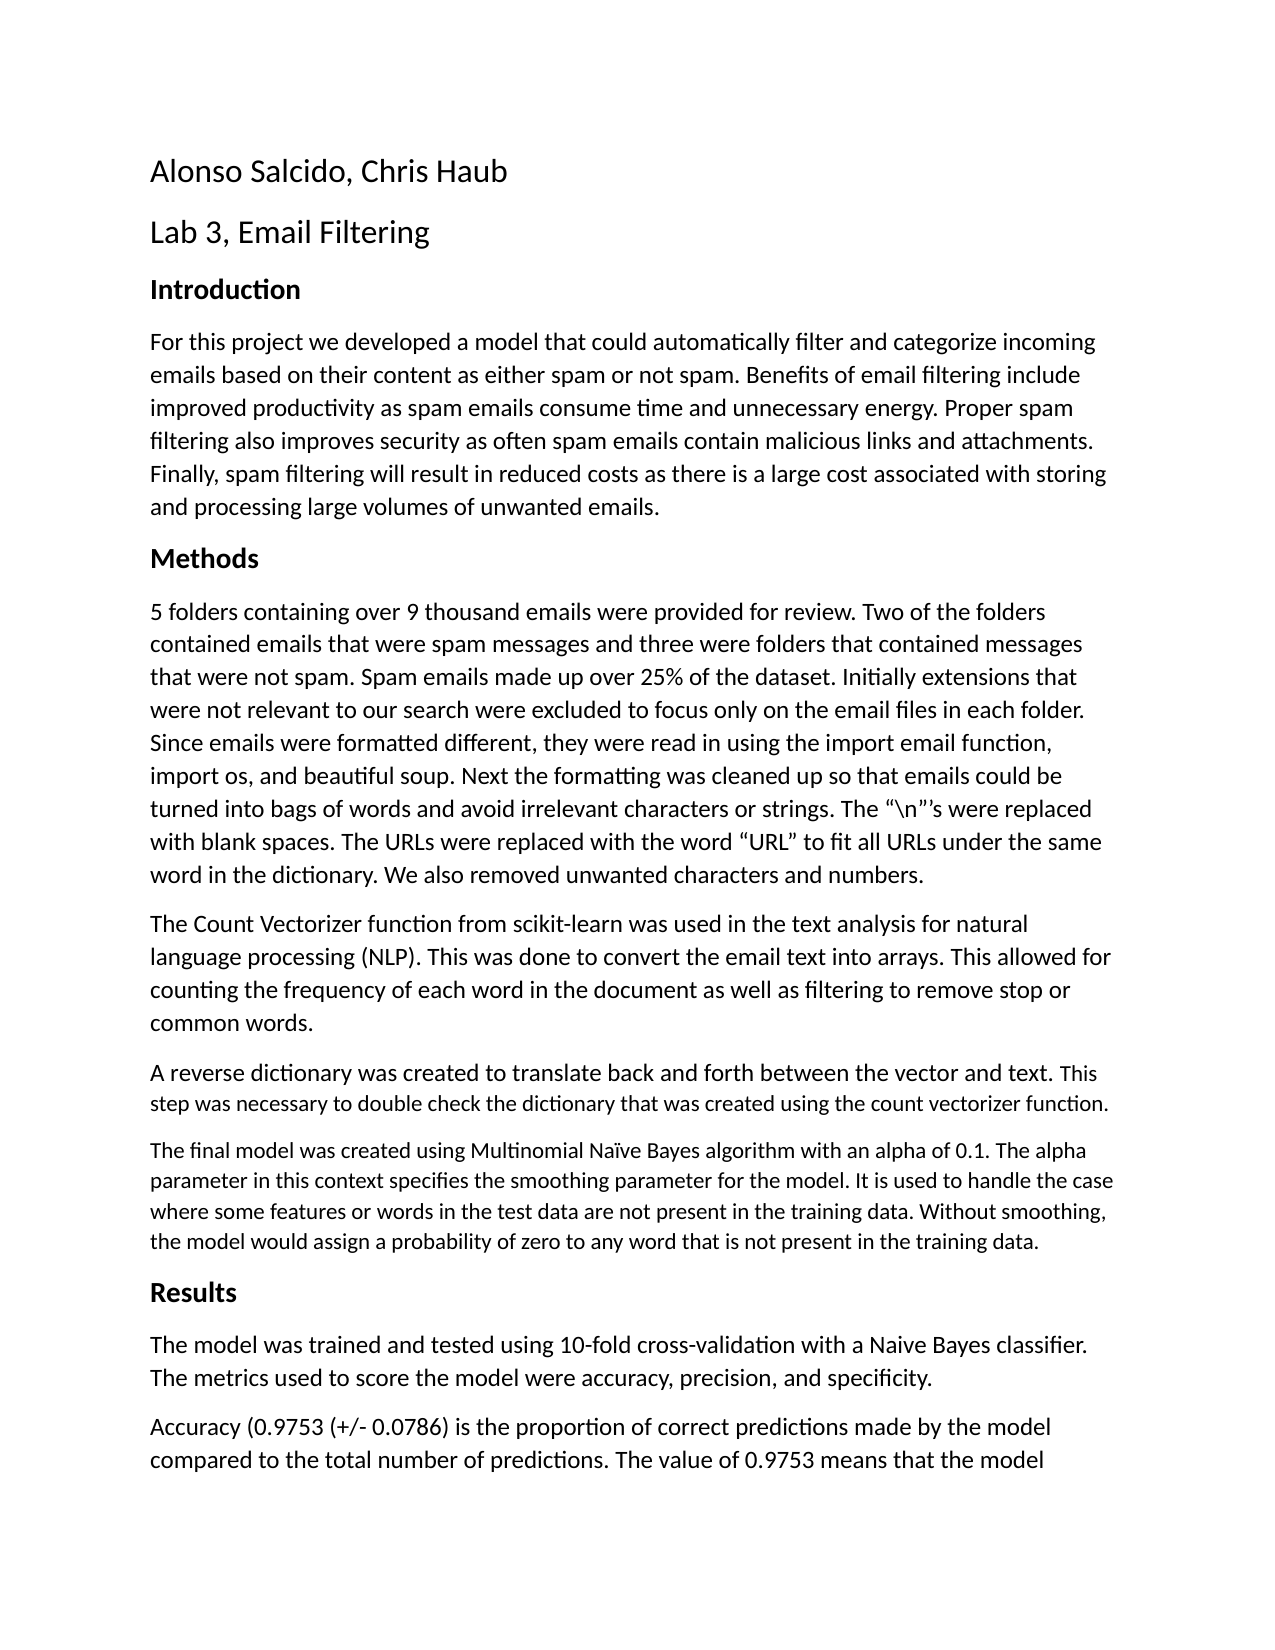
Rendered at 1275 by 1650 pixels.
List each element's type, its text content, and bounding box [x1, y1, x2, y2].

text The Count Vectorizer function from scikit-learn was used in the text analysis for natural language processing (NLP). This was done to convert the email text into arrays. This allowed for counting the frequency of each word in the document as well as filtering to remove stop or common words. [150, 908, 1125, 1038]
text A reverse dictionary was created to translate back and forth between the vector and text. This step was necessary to double check the dictionary that was created using the count vectorizer function. [150, 1057, 1125, 1118]
text For this project we developed a model that could automatically filter and categorize incoming emails based on their content as either spam or not spam. Benefits of email filtering include improved productivity as spam emails consume time and unnecessary energy. Proper spam filtering also improves security as often spam emails contain malicious links and attachments. Finally, spam filtering will result in reduced costs as there is a large cost associated with storing and processing large volumes of unwanted emails. [150, 326, 1125, 521]
text The model was trained and tested using 10-fold cross-validation with a Naive Bayes classifier. The metrics used to score the model were accuracy, precision, and specificity. [150, 1329, 1125, 1392]
text Alonso Salcido, Chris Haub [150, 150, 1125, 191]
text Results [150, 1274, 1125, 1309]
text Methods [150, 541, 1125, 576]
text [150, 1412, 1125, 1475]
text 5 folders containing over 9 thousand emails were provided for review. Two of the folders contained emails that were spam messages and three were folders that contained messages that were not spam. Spam emails made up over 25% of the dataset. Initially extensions that were not relevant to our search were excluded to focus only on the email files in each folder. Since emails were formatted different, they were read in using the import email function, import os, and beautiful soup. Next the formatting was cleaned up so that emails could be turned into bags of words and avoid irrelevant characters or strings. The “\n”’s were replaced with blank spaces. The URLs were replaced with the word “URL” to fit all URLs under the same word in the dictionary. We also removed unwanted characters and numbers. [150, 596, 1125, 889]
text Introduction [150, 271, 1125, 307]
text Lab 3, Email Filtering [150, 211, 1125, 251]
text The final model was created using Multinomial Naïve Bayes algorithm with an alpha of 0.1. The alpha parameter in this context specifies the smoothing parameter for the model. It is used to handle the case where some features or words in the test data are not present in the training data. Without smoothing, the model would assign a probability of zero to any word that is not present in the training data. [150, 1136, 1125, 1255]
